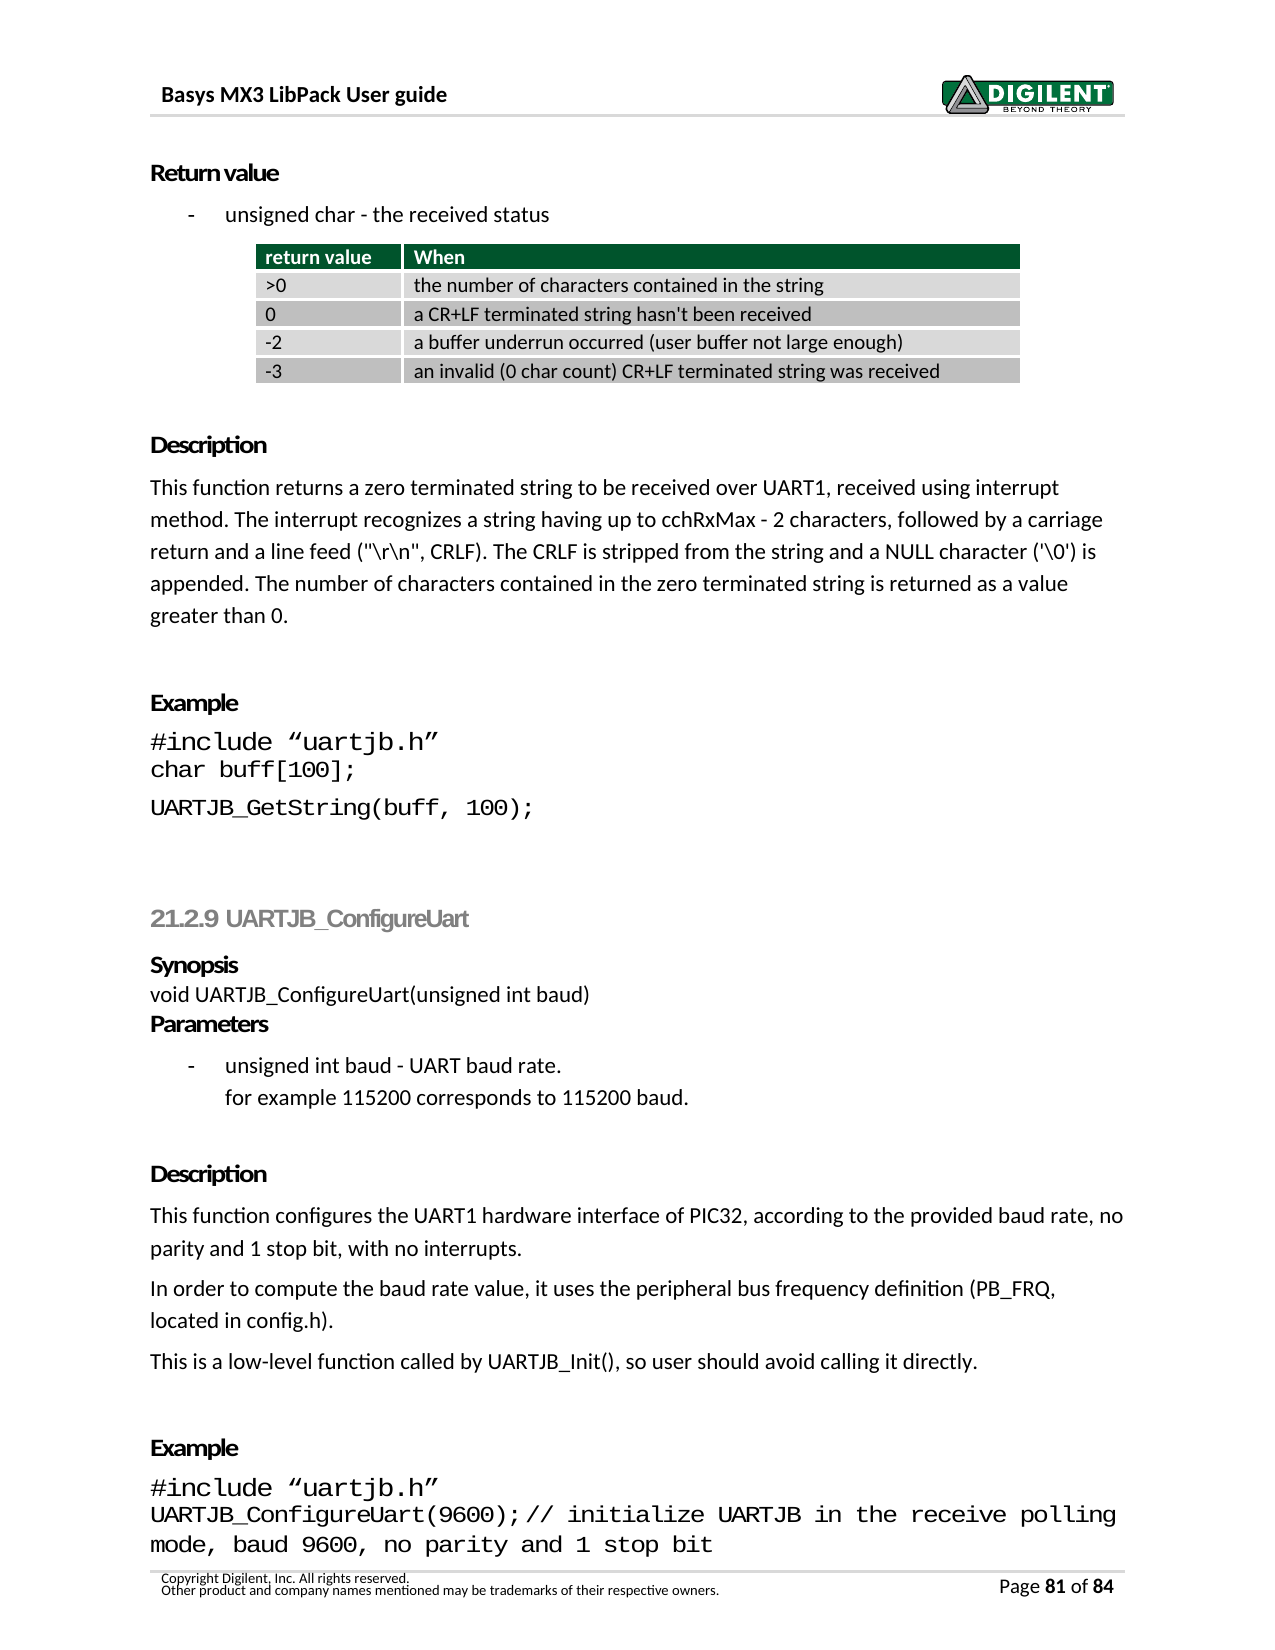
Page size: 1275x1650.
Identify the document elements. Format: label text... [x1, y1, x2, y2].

text This function configures the UART1 hardware interface of PIC32, according to the provided baud rate, no parity and 1 stop bit, with no interrupts. [150, 1201, 1125, 1262]
list unsigned int baud - UART baud rate. [187, 1051, 1125, 1079]
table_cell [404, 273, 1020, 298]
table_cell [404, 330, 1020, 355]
text #include “uartjb.h” [150, 730, 1125, 758]
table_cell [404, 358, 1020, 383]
subtitle Example [150, 1432, 1125, 1463]
text This function returns a zero terminated string to be received over UART1, received using interrupt method. The interrupt recognizes a string having up to cchRxMax - 2 characters, followed by a carriage return and a line feed ("\r\n", CRLF). The CRLF is stripped from the string and a NULL character ('\0') is appended. The number of characters contained in the zero terminated string is returned as a value greater than 0. [150, 473, 1125, 629]
text char buff[100]; [150, 758, 1125, 784]
text UARTJB_ConfigureUart(9600); // initialize UARTJB in the receive polling mode, baud 9600, no parity and 1 stop bit [150, 1503, 1125, 1559]
subtitle Example [150, 687, 1125, 717]
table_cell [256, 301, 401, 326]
text #include “uartjb.h” [150, 1475, 1125, 1503]
subtitle Return value [150, 157, 1125, 188]
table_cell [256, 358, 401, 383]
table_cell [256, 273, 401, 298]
subtitle Parameters [150, 1008, 1125, 1038]
subtitle void UARTJB_ConfigureUart(unsigned int baud) [150, 980, 1125, 1008]
list unsigned char - the received status [187, 200, 1125, 228]
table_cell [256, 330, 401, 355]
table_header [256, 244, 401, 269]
list for example 115200 corresponds to 115200 baud. [225, 1083, 1125, 1111]
subtitle Description [150, 1158, 1125, 1189]
subtitle Synopsis [150, 949, 1125, 980]
subtitle Description [150, 430, 1125, 460]
text UARTJB_GetString(buff, 100); [150, 796, 1125, 822]
subtitle UARTJB_ConfigureUart [150, 904, 1125, 933]
text This is a low-level function called by UARTJB_Init(), so user should avoid calling it directly. [150, 1347, 1125, 1375]
text In order to compute the baud rate value, it uses the peripheral bus frequency definition (PB_FRQ, located in config.h). [150, 1274, 1125, 1334]
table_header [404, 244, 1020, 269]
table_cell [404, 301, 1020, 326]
